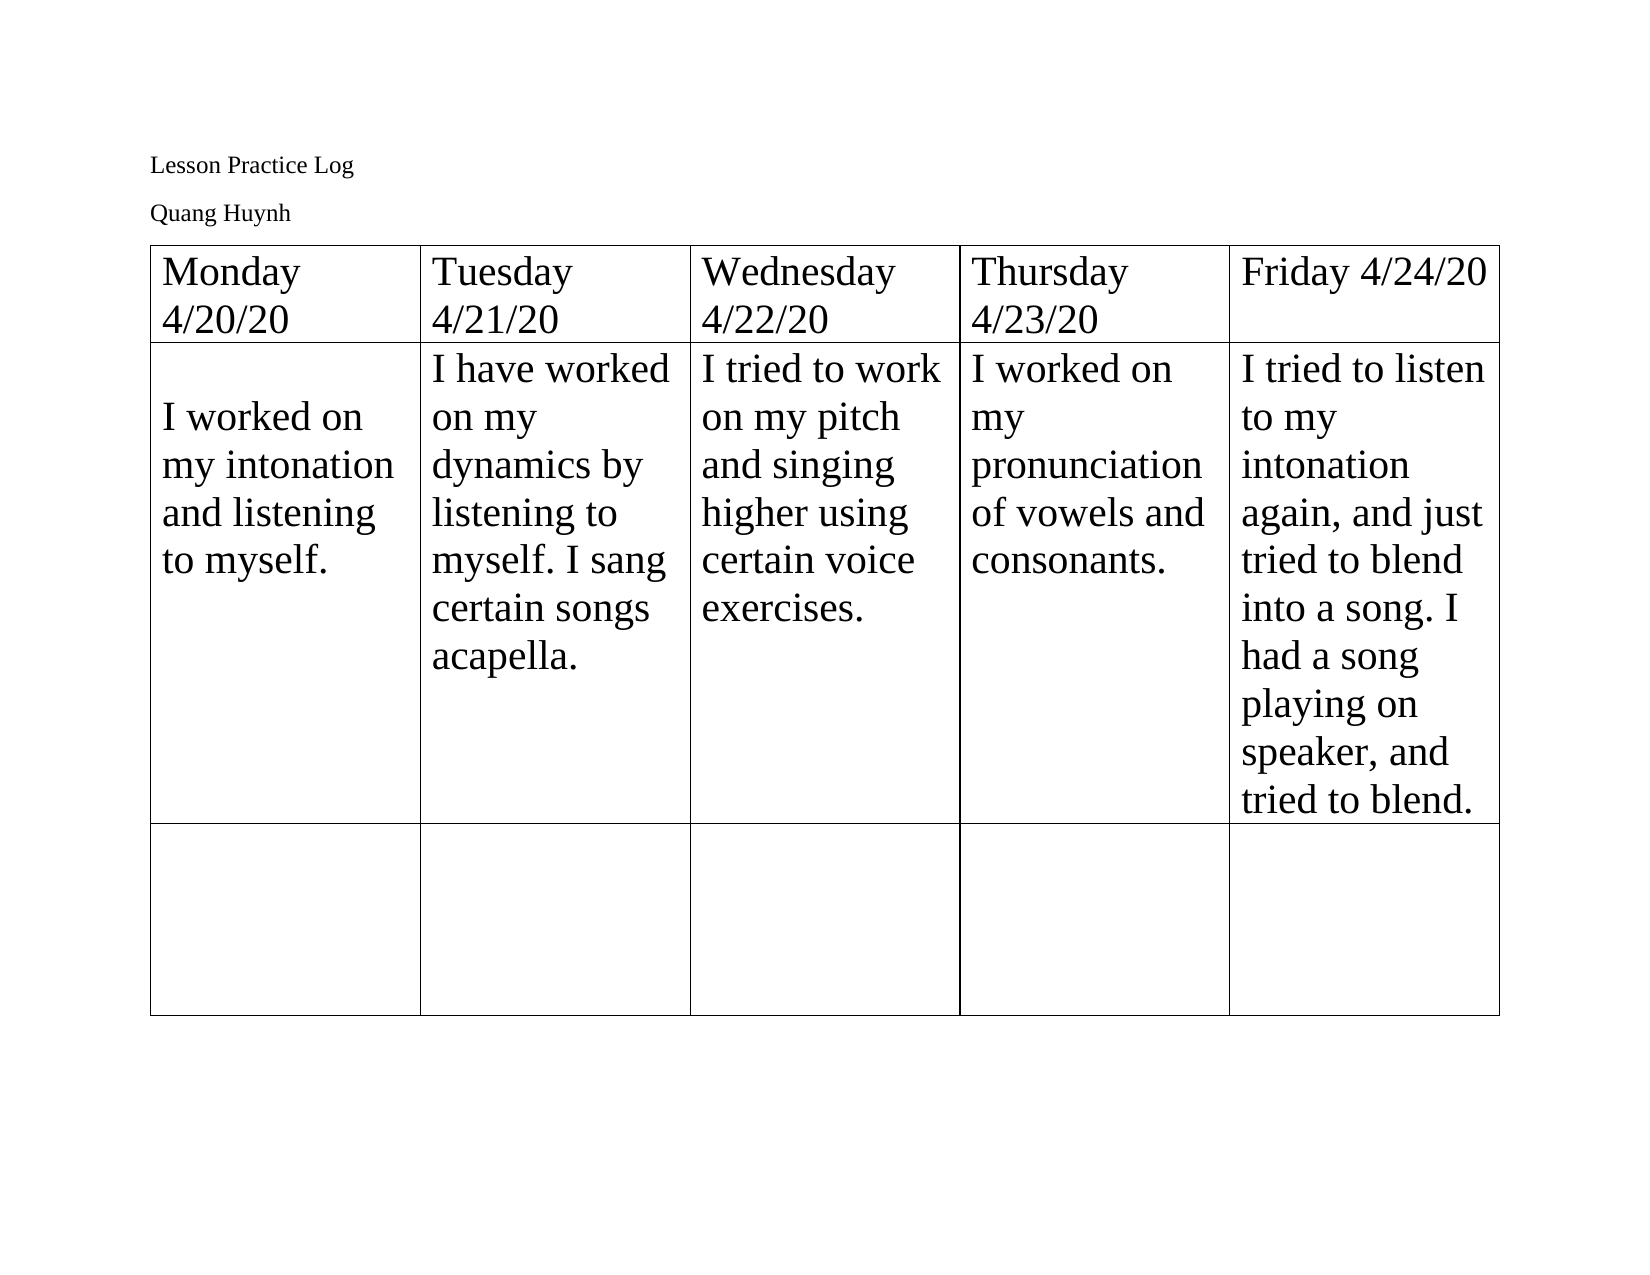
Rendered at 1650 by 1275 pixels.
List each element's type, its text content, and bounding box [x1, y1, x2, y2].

table_header Wednesday 4/22/20 [691, 246, 959, 342]
table_header Monday 4/20/20 [151, 246, 420, 342]
text Quang Huynh [150, 198, 1500, 226]
table_cell [1230, 824, 1499, 1015]
table_cell [691, 824, 959, 1015]
text Lesson Practice Log [150, 150, 1500, 179]
table_header Tuesday 4/21/20 [421, 246, 690, 342]
table_cell [151, 824, 420, 1015]
table_header Friday 4/24/20 [1230, 246, 1499, 342]
table_cell I worked on my pronunciation of vowels and consonants. [961, 343, 1229, 822]
table_cell [421, 824, 690, 1015]
table_cell I worked on my intonation and listening to myself. [151, 343, 420, 822]
table_cell [961, 824, 1229, 1015]
table_cell I have worked on my dynamics by listening to myself. I sang certain songs acapella. [421, 343, 690, 822]
table_cell I tried to listen to my intonation again, and just tried to blend into a song. I had a song playing on speaker, and tried to blend. [1230, 343, 1499, 822]
table_header Thursday 4/23/20 [961, 246, 1229, 342]
table_cell I tried to work on my pitch and singing higher using certain voice exercises. [691, 343, 959, 822]
